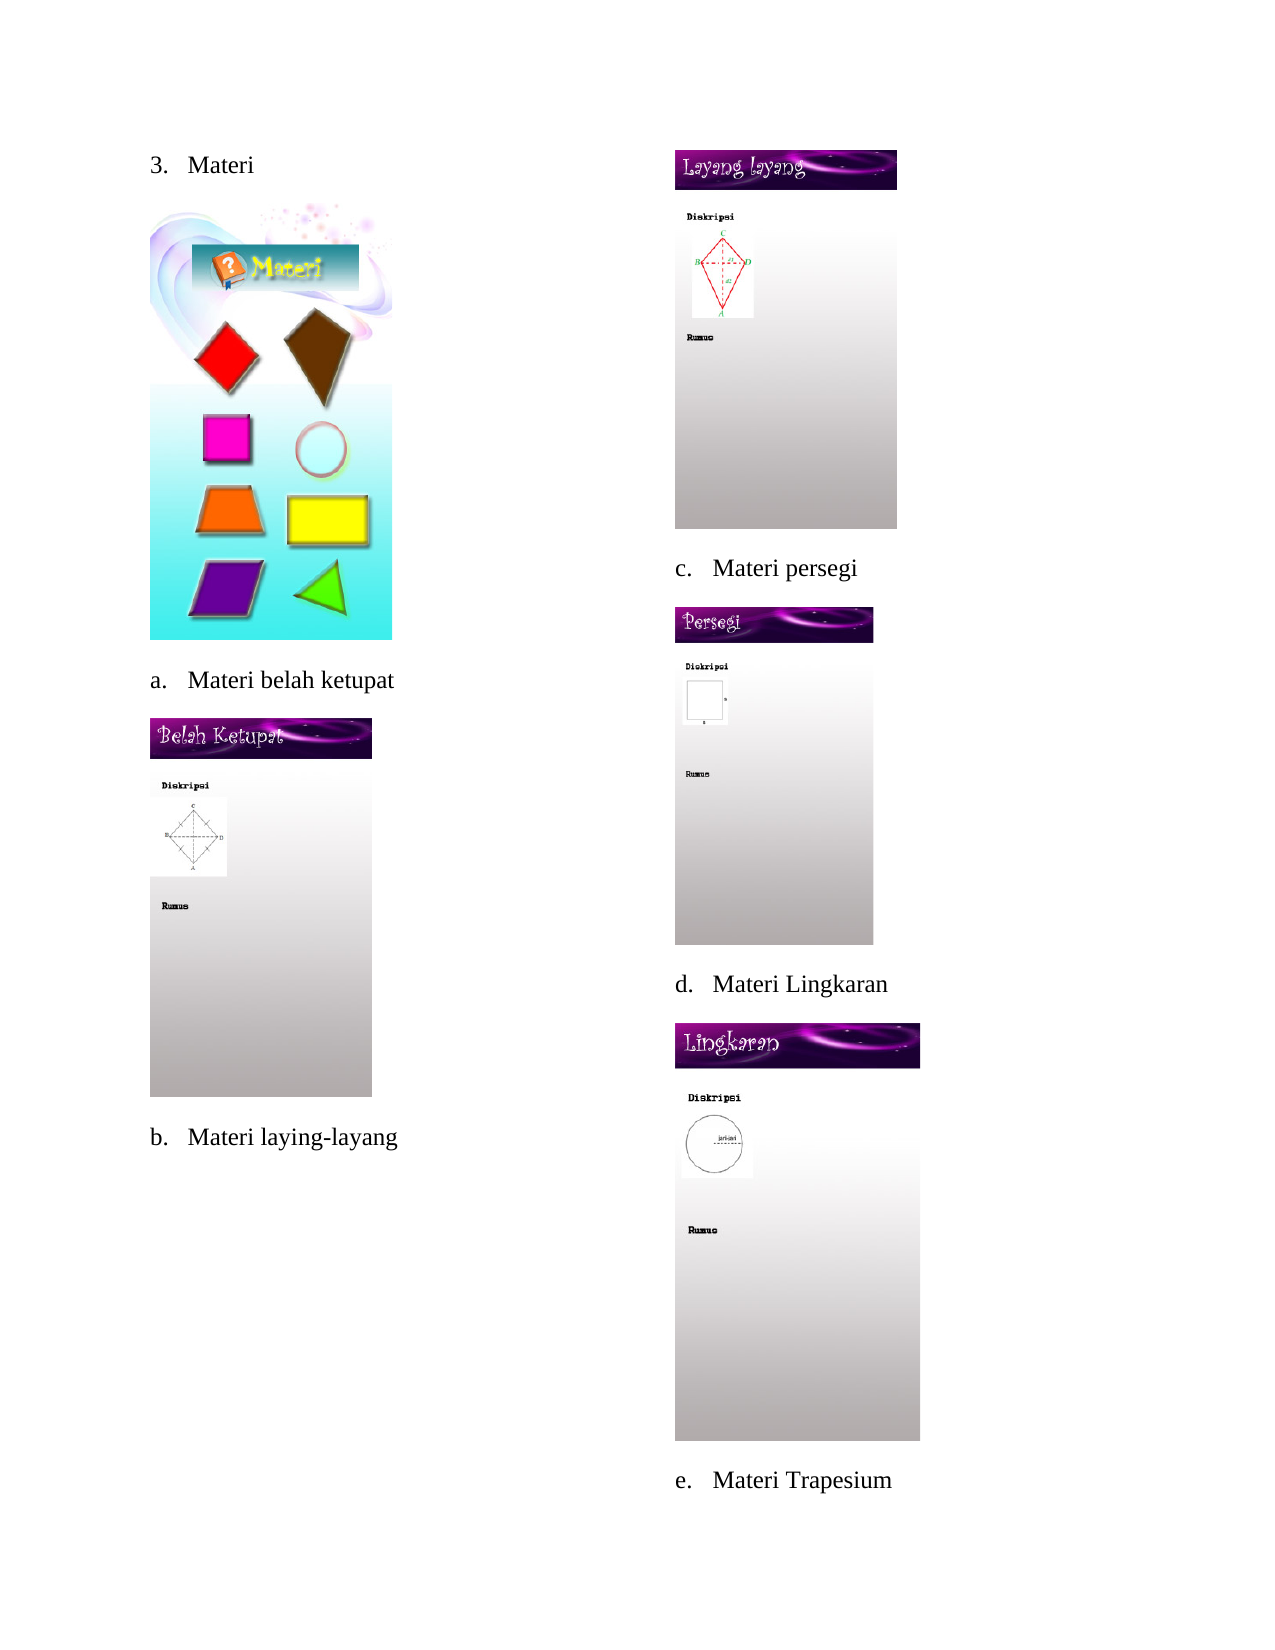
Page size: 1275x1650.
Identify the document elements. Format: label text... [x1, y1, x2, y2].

list Materi persegi [675, 553, 1125, 582]
list Materi Trapesium [675, 1466, 1125, 1494]
list Materi Lingkaran [675, 969, 1125, 998]
picture [675, 607, 874, 945]
picture [675, 1023, 921, 1441]
list Materi laying-layang [150, 1122, 600, 1151]
picture [150, 203, 393, 640]
list Materi [150, 150, 600, 179]
list Materi belah ketupat [150, 665, 600, 693]
picture [150, 718, 372, 1097]
picture [675, 150, 897, 529]
